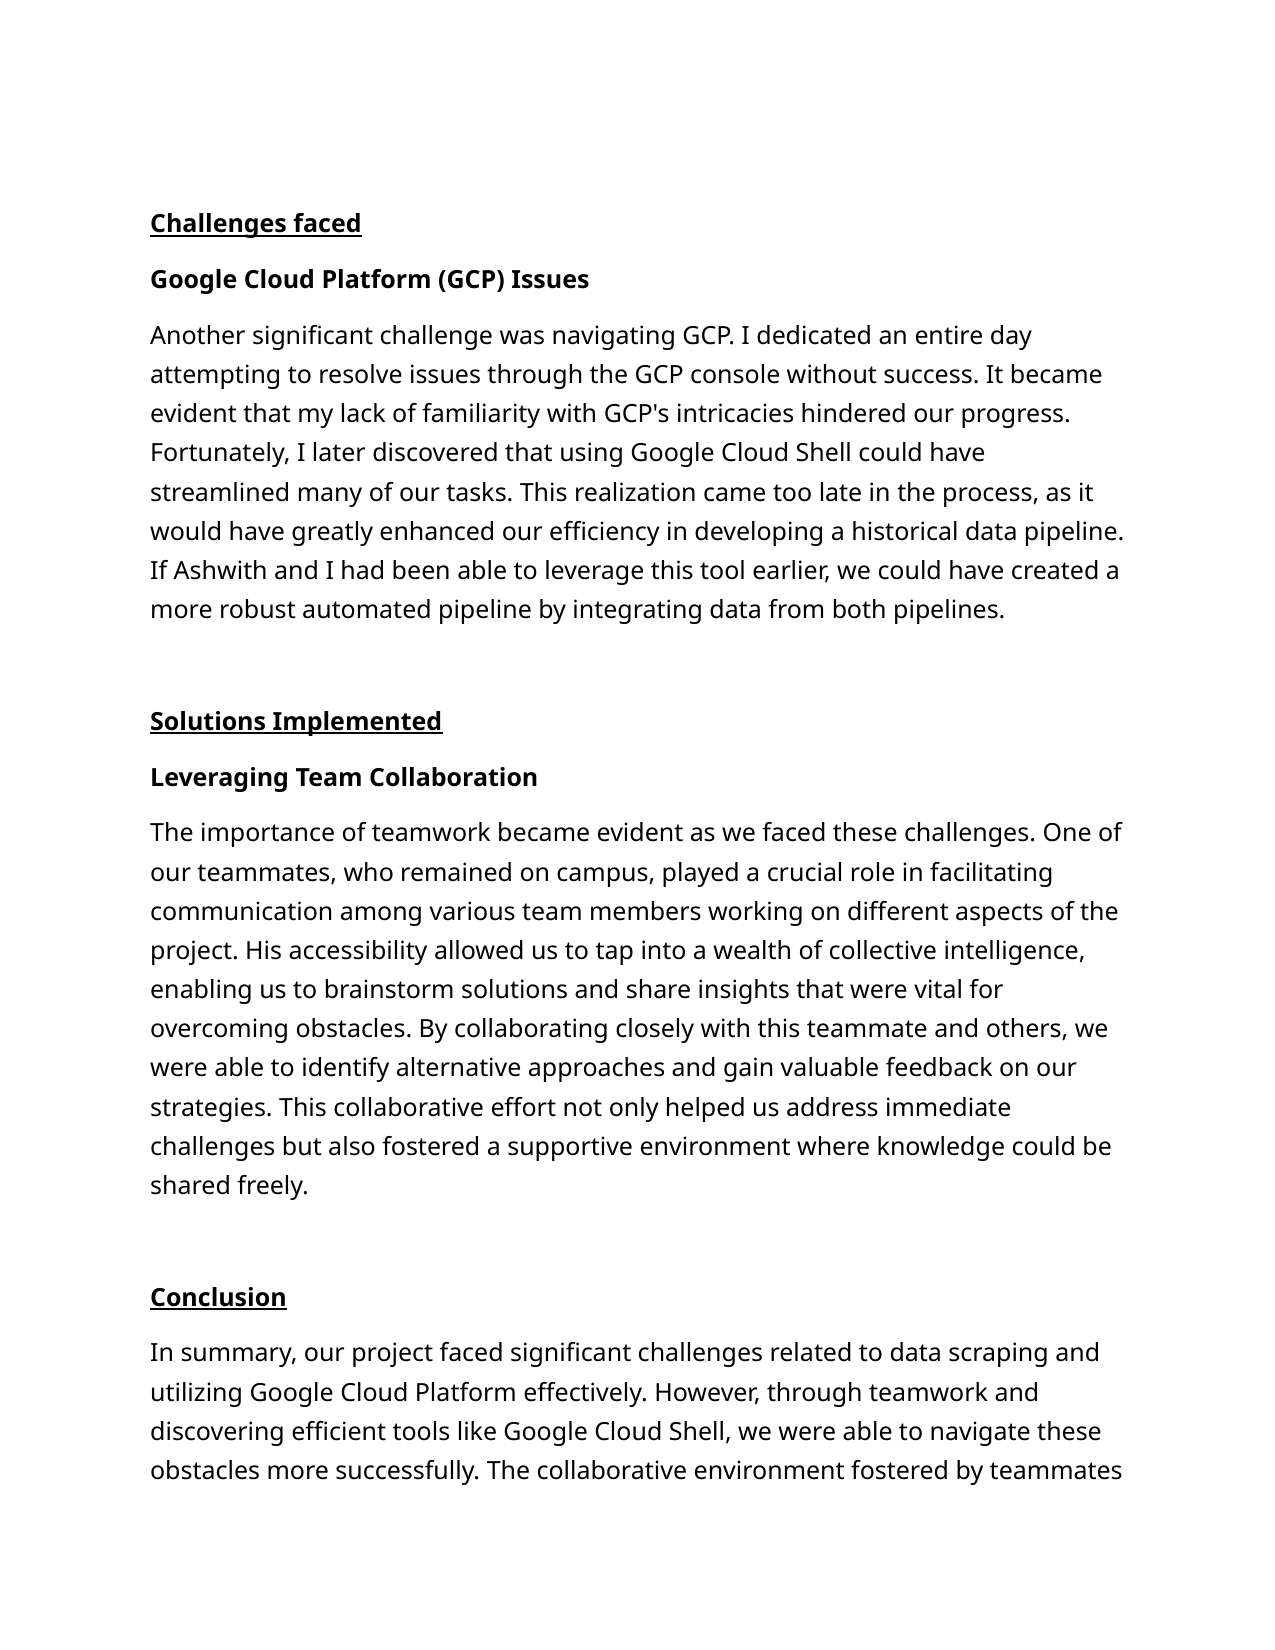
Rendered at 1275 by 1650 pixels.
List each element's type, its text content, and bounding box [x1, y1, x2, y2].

text Leveraging Team Collaboration [150, 759, 1125, 793]
text Google Cloud Platform (GCP) Issues [150, 262, 1125, 296]
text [150, 1335, 1125, 1487]
text Solutions Implemented [150, 703, 1125, 737]
text Another significant challenge was navigating GCP. I dedicated an entire day attempting to resolve issues through the GCP console without success. It became evident that my lack of familiarity with GCP's intricacies hindered our progress. Fortunately, I later discovered that using Google Cloud Shell could have streamlined many of our tasks. This realization came too late in the process, as it would have greatly enhanced our efficiency in developing a historical data pipeline. If Ashwith and I had been able to leverage this tool earlier, we could have created a more robust automated pipeline by integrating data from both pipelines. [150, 317, 1125, 626]
text Challenges faced [150, 206, 1125, 240]
text The importance of teamwork became evident as we faced these challenges. One of our teammates, who remained on campus, played a crucial role in facilitating communication among various team members working on different aspects of the project. His accessibility allowed us to tap into a wealth of collective intelligence, enabling us to brainstorm solutions and share insights that were vital for overcoming obstacles. By collaborating closely with this teammate and others, we were able to identify alternative approaches and gain valuable feedback on our strategies. This collaborative effort not only helped us address immediate challenges but also fostered a supportive environment where knowledge could be shared freely. [150, 815, 1125, 1202]
text Conclusion [150, 1279, 1125, 1313]
